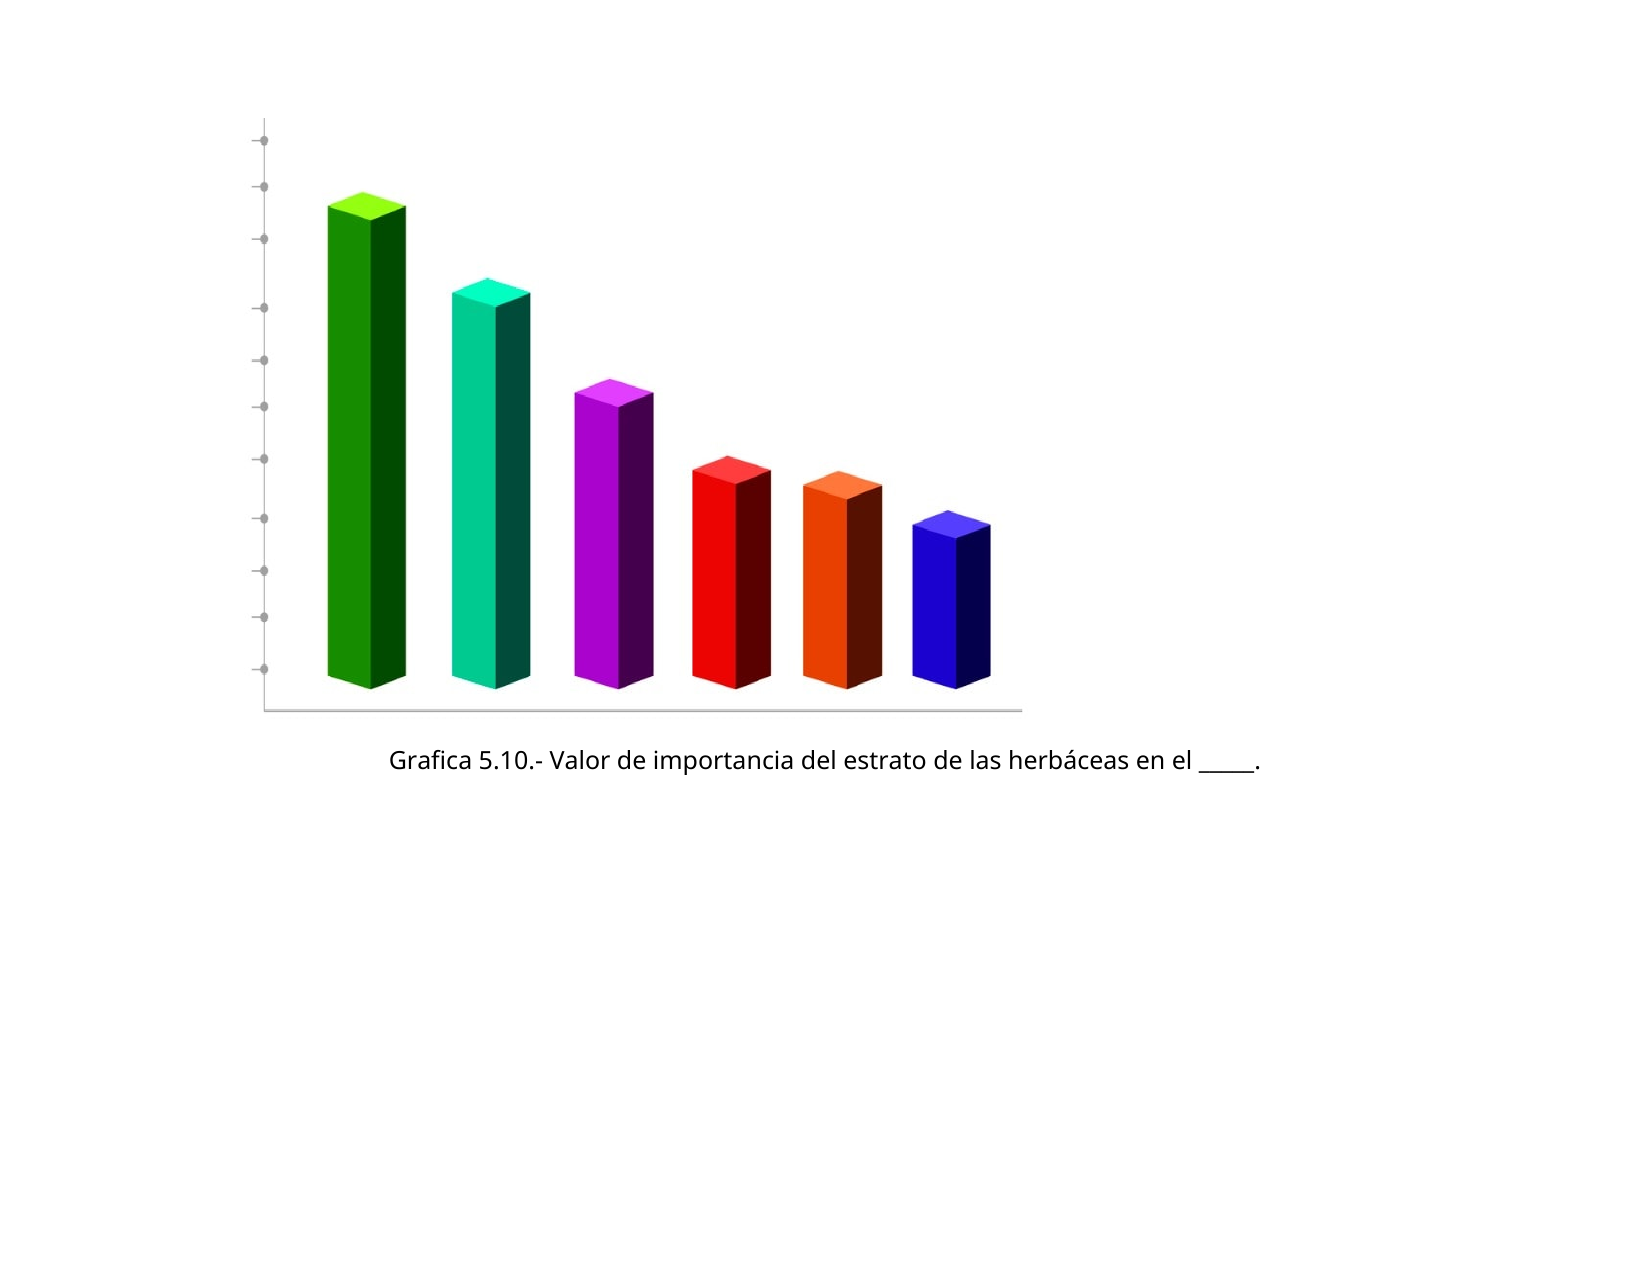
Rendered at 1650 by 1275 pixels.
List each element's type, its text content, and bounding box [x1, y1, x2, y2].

picture [166, 118, 1088, 719]
text Grafica 5.10.- Valor de importancia del estrato de las herbáceas en el _____. [148, 743, 1502, 777]
